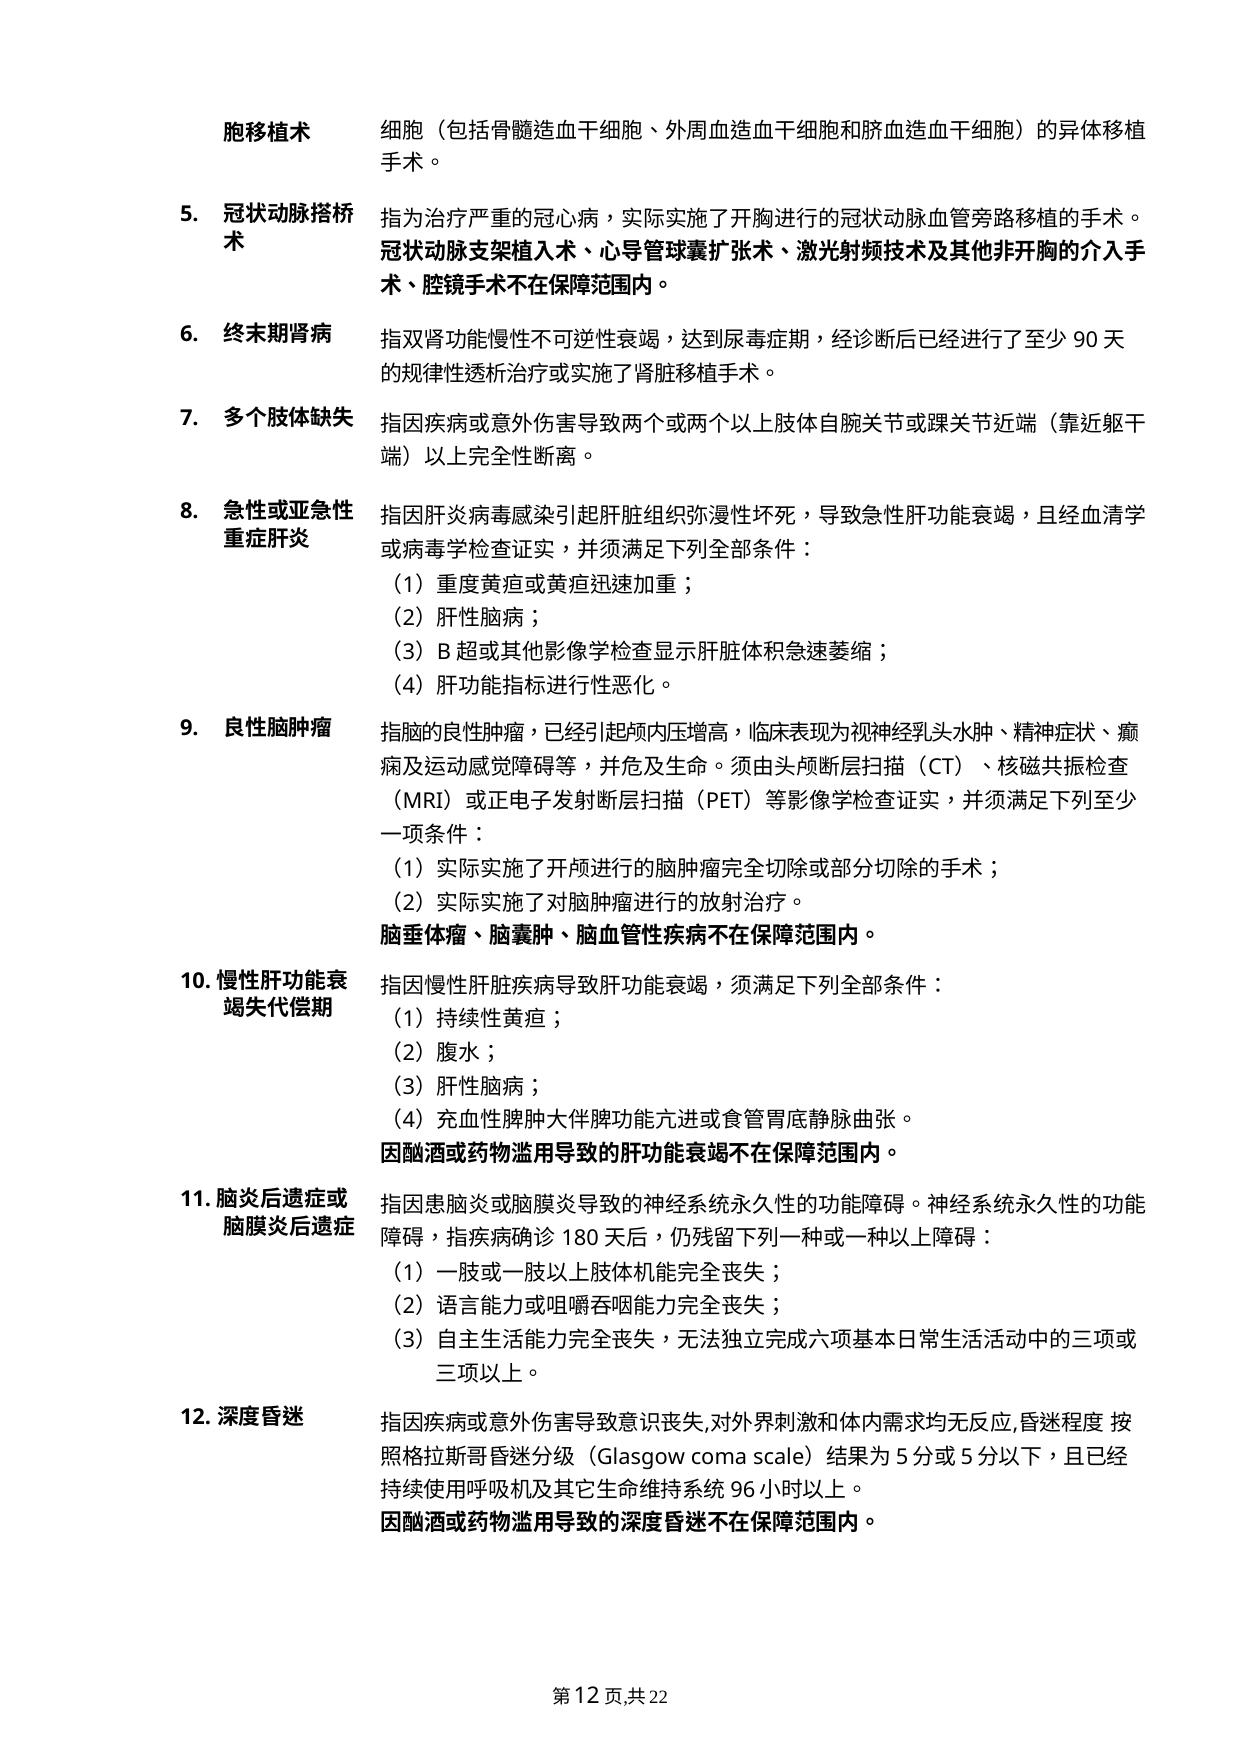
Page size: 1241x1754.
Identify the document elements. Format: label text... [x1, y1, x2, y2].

table_cell 12. 深度昏迷 [159, 1397, 368, 1535]
table_cell 7. 多个肢体缺失 [159, 400, 368, 488]
table_cell 指因患脑炎或脑膜炎导致的神经系统永久性的功能障碍。神经系统永久性的功能障碍，指疾病确诊 180 天后，仍残留下列一种或一种以上障碍： （1）一肢或一肢以上肢体机能完全丧失； （2）语言能力或咀嚼吞咽能力完全丧失； （3）自主生活能力完全丧失，无法独立完成六项基本日常生活活动中的三项或三项以上。 [368, 1178, 1175, 1397]
table_cell 11. 脑炎后遗症或脑膜炎后遗症 [159, 1178, 368, 1397]
table_cell 指因疾病或意外伤害导致意识丧失,对外界刺激和体内需求均无反应,昏迷程度 按照格拉斯哥昏迷分级（Glasgow coma scale）结果为5分或5分以下，且已经持续使用呼吸机及其它生命维持系统96小时以上。 因酗酒或药物滥用导致的深度昏迷不在保障范围内。 [368, 1397, 1175, 1535]
table_cell 指因疾病或意外伤害导致两个或两个以上肢体自腕关节或踝关节近端（靠近躯干端）以上完全性断离。 [368, 400, 1175, 488]
table_cell 5. 冠状动脉搭桥 术 [159, 193, 368, 314]
table_header 胞移植术 [159, 121, 368, 192]
table_cell 8. 急性或亚急性 重症肝炎 [159, 488, 368, 708]
table_cell 指双肾功能慢性不可逆性衰竭，达到尿毒症期，经诊断后已经进行了至少 90 天的规律性透析治疗或实施了肾脏移植手术。 [368, 314, 1175, 400]
table_cell 指因慢性肝脏疾病导致肝功能衰竭，须满足下列全部条件： （1）持续性黄疸； （2）腹水； （3）肝性脑病； （4）充血性脾肿大伴脾功能亢进或食管胃底静脉曲张。 因酗酒或药物滥用导致的肝功能衰竭不在保障范围内。 [368, 959, 1175, 1178]
table_cell 6. 终末期肾病 [159, 314, 368, 400]
table_header 细胞（包括骨髓造血干细胞、外周血造血干细胞和脐血造血干细胞）的异体移植 手术。 [368, 121, 1175, 192]
table_cell 指脑的良性肿瘤，已经引起颅内压增高，临床表现为视神经乳头水肿、精神症状、癫痫及运动感觉障碍等，并危及生命。须由头颅断层扫描（CT）、核磁共振检查 （MRI）或正电子发射断层扫描（PET）等影像学检查证实，并须满足下列至少一项条件： （1）实际实施了开颅进行的脑肿瘤完全切除或部分切除的手术； （2）实际实施了对脑肿瘤进行的放射治疗。 脑垂体瘤、脑囊肿、脑血管性疾病不在保障范围内。 [368, 708, 1175, 959]
table_cell 10. 慢性肝功能衰竭失代偿期 [159, 959, 368, 1178]
table_cell 指因肝炎病毒感染引起肝脏组织弥漫性坏死，导致急性肝功能衰竭，且经血清学或病毒学检查证实，并须满足下列全部条件： （1）重度黄疸或黄疸迅速加重； （2）肝性脑病； （3）B 超或其他影像学检查显示肝脏体积急速萎缩； （4）肝功能指标进行性恶化。 [368, 488, 1175, 708]
table_cell 9. 良性脑肿瘤 [159, 708, 368, 959]
table_cell 指为治疗严重的冠心病，实际实施了开胸进行的冠状动脉血管旁路移植的手术。冠状动脉支架植入术、心导管球囊扩张术、激光射频技术及其他非开胸的介入手术、腔镜手术不在保障范围内。 [368, 193, 1175, 314]
